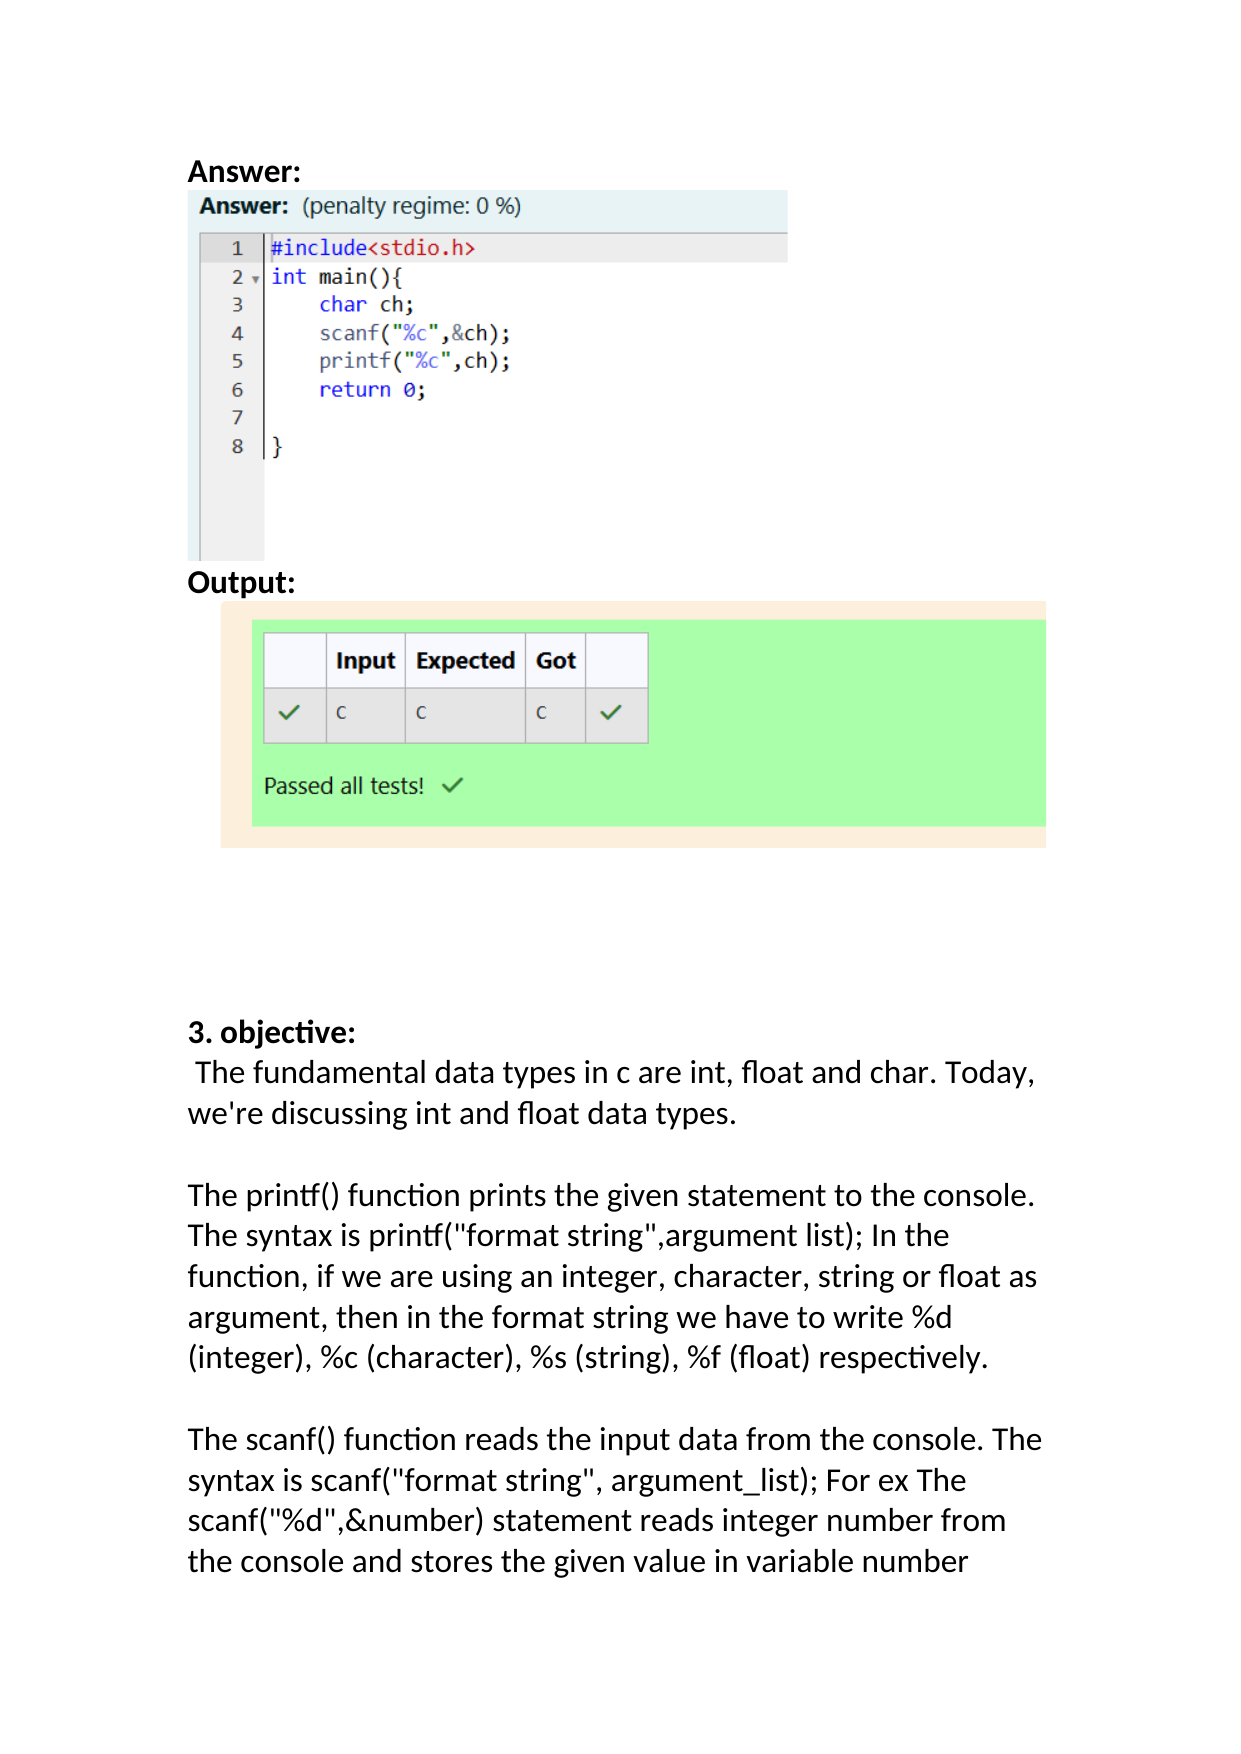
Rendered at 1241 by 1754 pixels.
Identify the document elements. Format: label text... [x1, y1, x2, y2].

picture [187, 190, 788, 561]
list The scanf() function reads the input data from the console. The syntax is scanf("format string", argument_list); For ex The scanf("%d",&number) statement reads integer number from the console and stores the given value in variable number [187, 1418, 1053, 1581]
list The printf() function prints the given statement to the console. The syntax is printf("format string",argument list); In the function, if we are using an integer, character, string or float as argument, then in the format string we have to write %d (integer), %c (character), %s (string), %f (float) respectively. [187, 1173, 1053, 1377]
picture [187, 601, 1047, 848]
list objective: [187, 1011, 1053, 1051]
text Answer: [187, 150, 1053, 191]
list The fundamental data types in c are int, float and char. Today, we're discussing int and float data types. [187, 1051, 1053, 1133]
text Output: [187, 561, 1053, 601]
